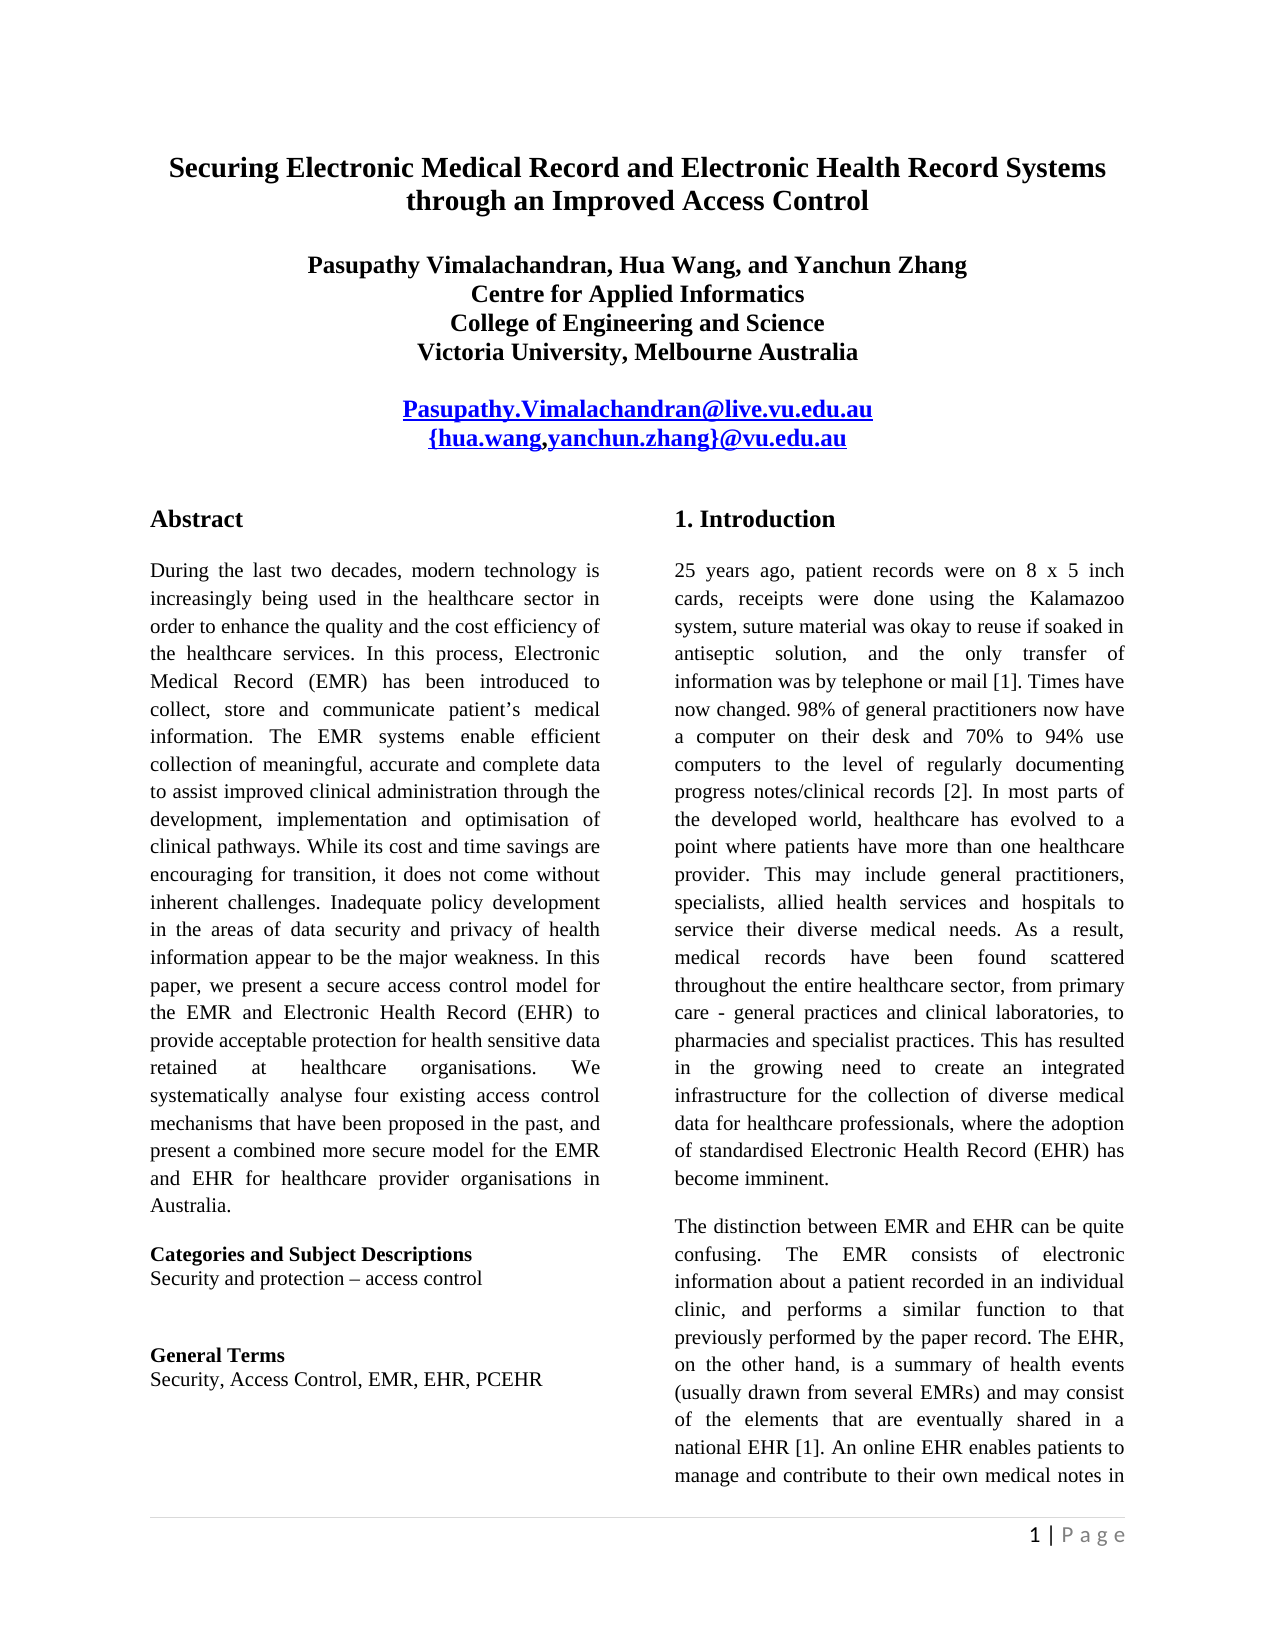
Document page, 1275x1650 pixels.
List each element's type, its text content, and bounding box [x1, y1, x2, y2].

text Securing Electronic Medical Record and Electronic Health Record Systems through an Improved Access Control [150, 150, 1125, 217]
text Categories and Subject Descriptions [150, 1242, 601, 1266]
text During the last two decades, modern technology is increasingly being used in the healthcare sector in order to enhance the quality and the cost efficiency of the healthcare services. In this process, Electronic Medical Record (EMR) has been introduced to collect, store and communicate patient’s medical information. The EMR systems enable efficient collection of meaningful, accurate and complete data to assist improved clinical administration through the development, implementation and optimisation of clinical pathways. While its cost and time savings are encouraging for transition, it does not come without inherent challenges. Inadequate policy development in the areas of data security and privacy of health information appear to be the major weakness. In this paper, we present a secure access control model for the EMR and Electronic Health Record (EHR) to provide acceptable protection for health sensitive data retained at healthcare organisations. We systematically analyse four existing access control mechanisms that have been proposed in the past, and present a combined more secure model for the EMR and EHR for healthcare provider organisations in Australia. [150, 558, 601, 1217]
text Victoria University, Melbourne Australia [150, 337, 1125, 366]
text 25 years ago, patient records were on 8 x 5 inch cards, receipts were done using the Kalamazoo system, suture material was okay to reuse if soaked in antiseptic solution, and the only transfer of information was by telephone or mail [1]. Times have now changed. 98% of general practitioners now have a computer on their desk and 70% to 94% use computers to the level of regularly documenting progress notes/clinical records [2]. In most parts of the developed world, healthcare has evolved to a point where patients have more than one healthcare provider. This may include general practitioners, specialists, allied health services and hospitals to service their diverse medical needs. As a result, medical records have been found scattered throughout the entire healthcare sector, from primary care - general practices and clinical laboratories, to pharmacies and specialist practices. This has resulted in the growing need to create an integrated infrastructure for the collection of diverse medical data for healthcare professionals, where the adoption of standardised Electronic Health Record (EHR) has become imminent. [674, 558, 1125, 1190]
text Pasupathy.Vimalachandran@live.vu.edu.au [150, 394, 1125, 423]
text Centre for Applied Informatics [150, 279, 1125, 308]
text Pasupathy Vimalachandran, Hua Wang, and Yanchun Zhang [150, 251, 1125, 279]
text General Terms [150, 1343, 601, 1367]
text 1. Introduction [674, 504, 1125, 533]
text College of Engineering and Science [150, 308, 1125, 337]
text Security, Access Control, EMR, EHR, PCEHR [150, 1367, 601, 1391]
text {hua.wang,yanchun.zhang}@vu.edu.au [150, 423, 1125, 452]
text Security and protection – access control [150, 1266, 601, 1290]
text Abstract [150, 504, 601, 533]
